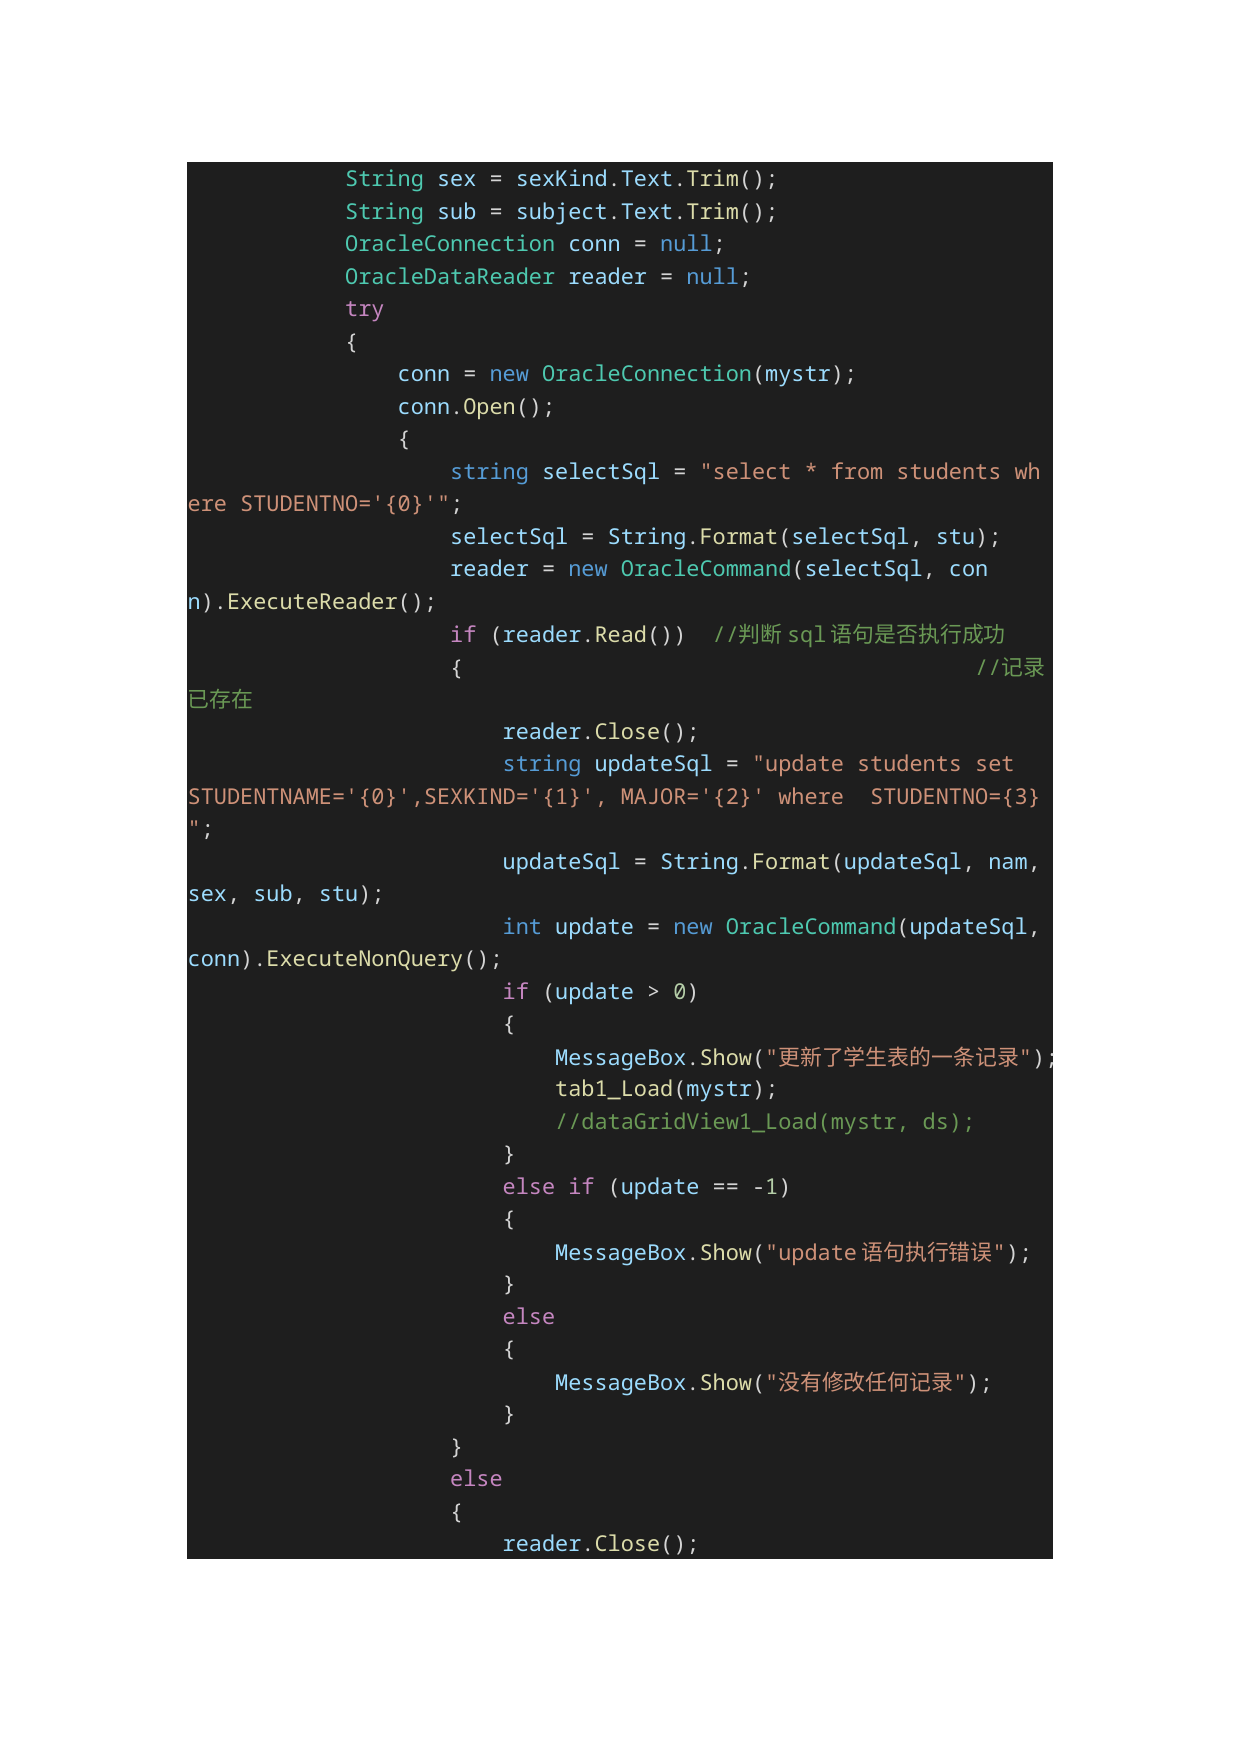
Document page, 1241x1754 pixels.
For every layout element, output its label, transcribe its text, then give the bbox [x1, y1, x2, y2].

text { //记录已存在 [187, 649, 1053, 714]
text conn.Open(); [187, 389, 1053, 422]
text reader.Close(); [187, 714, 1053, 747]
text else if (update == -1) [187, 1169, 1053, 1202]
text int update = new OracleCommand(updateSql, conn).ExecuteNonQuery(); [187, 909, 1053, 974]
text else [187, 1462, 1053, 1494]
text { [187, 422, 1053, 454]
text OracleDataReader reader = null; [187, 259, 1053, 292]
text MessageBox.Show("update语句执行错误"); [187, 1234, 1053, 1267]
text if (reader.Read()) //判断sql语句是否执行成功 [187, 617, 1053, 649]
text { [187, 1007, 1053, 1039]
text MessageBox.Show("没有修改任何记录"); [187, 1364, 1053, 1397]
text MessageBox.Show("更新了学生表的一条记录"); [187, 1039, 1053, 1072]
text if (update > 0) [187, 974, 1053, 1007]
text try [187, 292, 1053, 324]
text } [187, 1429, 1053, 1462]
text string updateSql = "update students set STUDENTNAME='{0}',SEXKIND='{1}', MAJOR='{2}' where STUDENTNO={3}"; [187, 747, 1053, 844]
text OracleConnection conn = null; [187, 227, 1053, 259]
text String sex = sexKind.Text.Trim(); [187, 162, 1053, 194]
text reader.Close(); [187, 1527, 1053, 1559]
text reader = new OracleCommand(selectSql, conn).ExecuteReader(); [187, 552, 1053, 617]
text { [187, 1494, 1053, 1527]
text else [187, 1299, 1053, 1332]
text tab1_Load(mystr); [187, 1072, 1053, 1104]
text string selectSql = "select * from students where STUDENTNO='{0}'"; [187, 454, 1053, 519]
text selectSql = String.Format(selectSql, stu); [187, 519, 1053, 552]
text } [187, 1397, 1053, 1429]
text //dataGridView1_Load(mystr, ds); [187, 1104, 1053, 1137]
text { [187, 1332, 1053, 1364]
text conn = new OracleConnection(mystr); [187, 357, 1053, 389]
text } [187, 1137, 1053, 1169]
text updateSql = String.Format(updateSql, nam, sex, sub, stu); [187, 844, 1053, 909]
text { [187, 324, 1053, 357]
text String sub = subject.Text.Trim(); [187, 194, 1053, 227]
text { [187, 1202, 1053, 1234]
text } [187, 1267, 1053, 1299]
